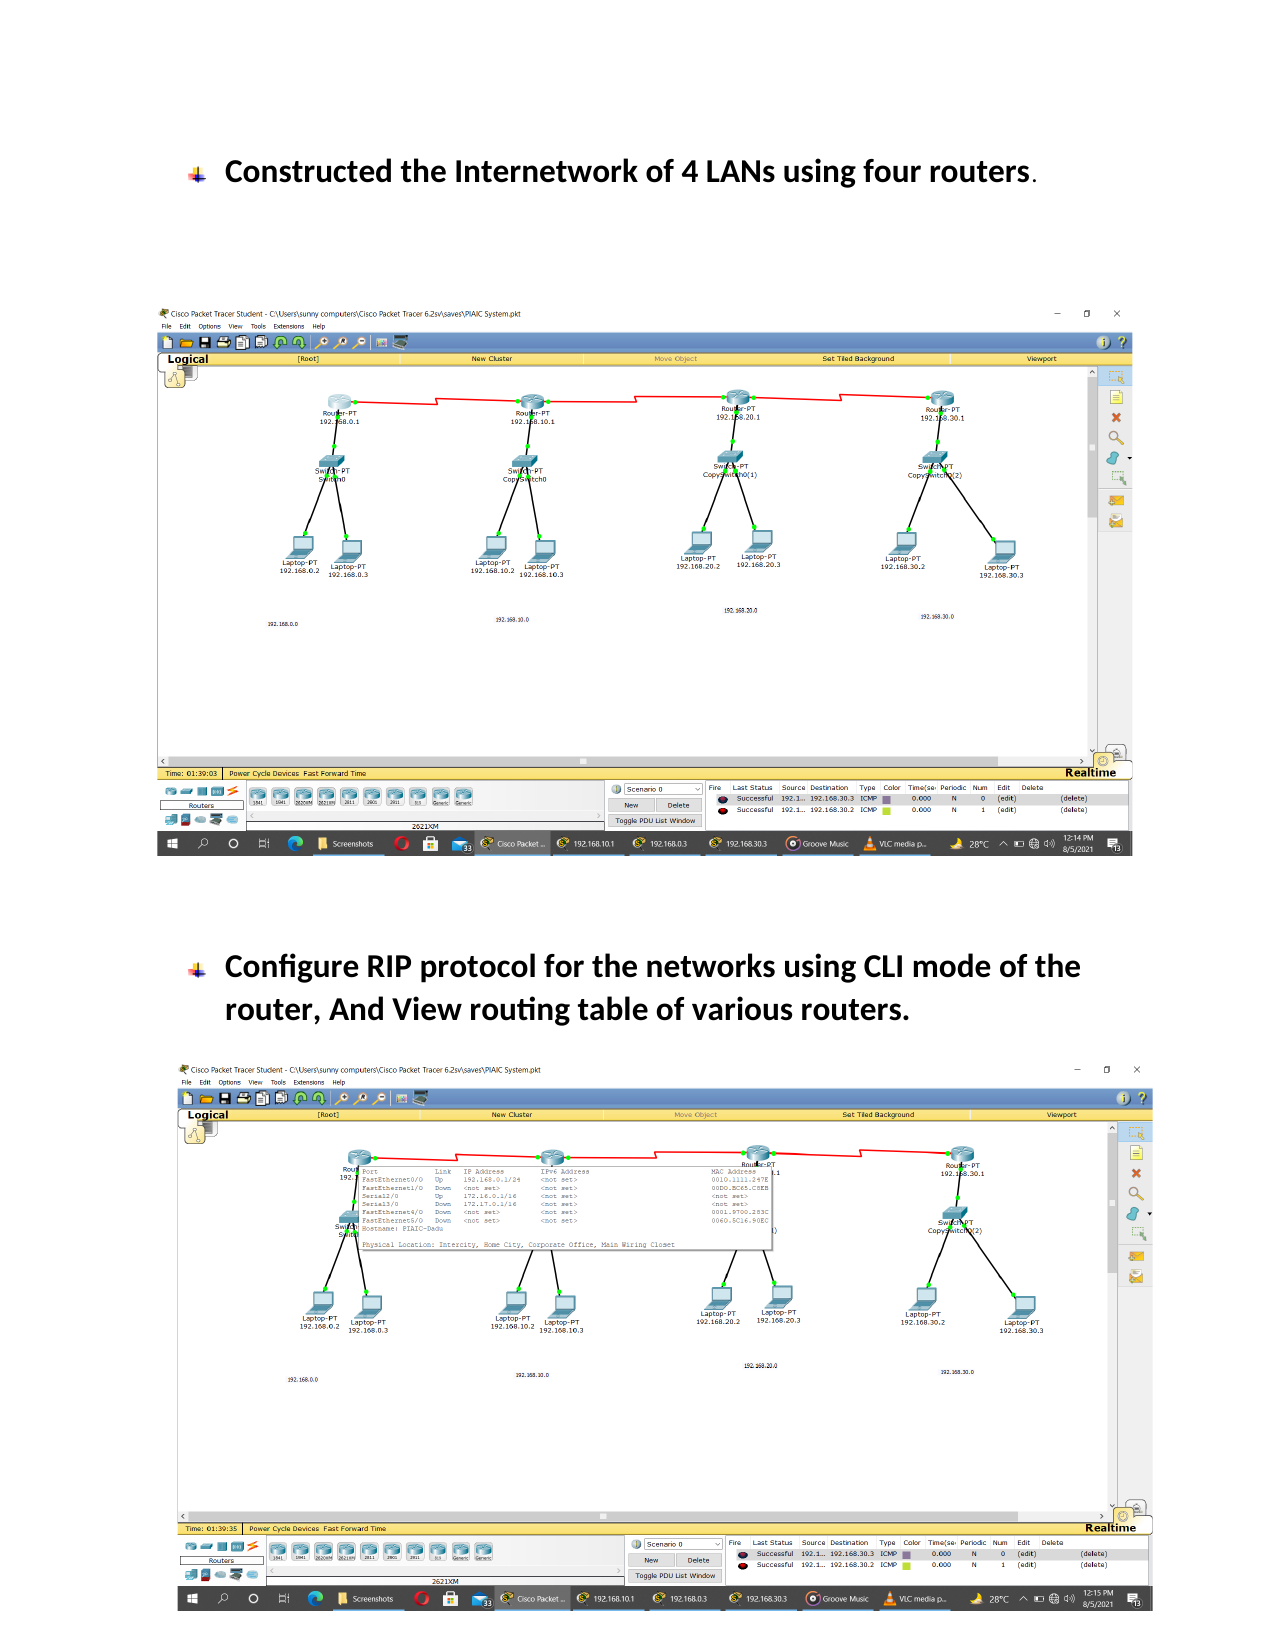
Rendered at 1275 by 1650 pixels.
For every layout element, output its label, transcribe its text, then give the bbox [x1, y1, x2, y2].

list Constructed the Internetwork of 4 LANs using four routers. [187, 150, 1125, 191]
picture [188, 165, 206, 183]
picture [177, 1062, 1153, 1611]
list Configure RIP protocol for the networks using CLI mode of the router, And View routing table of various routers. [187, 945, 1125, 1029]
picture [157, 307, 1133, 856]
picture [188, 961, 206, 978]
